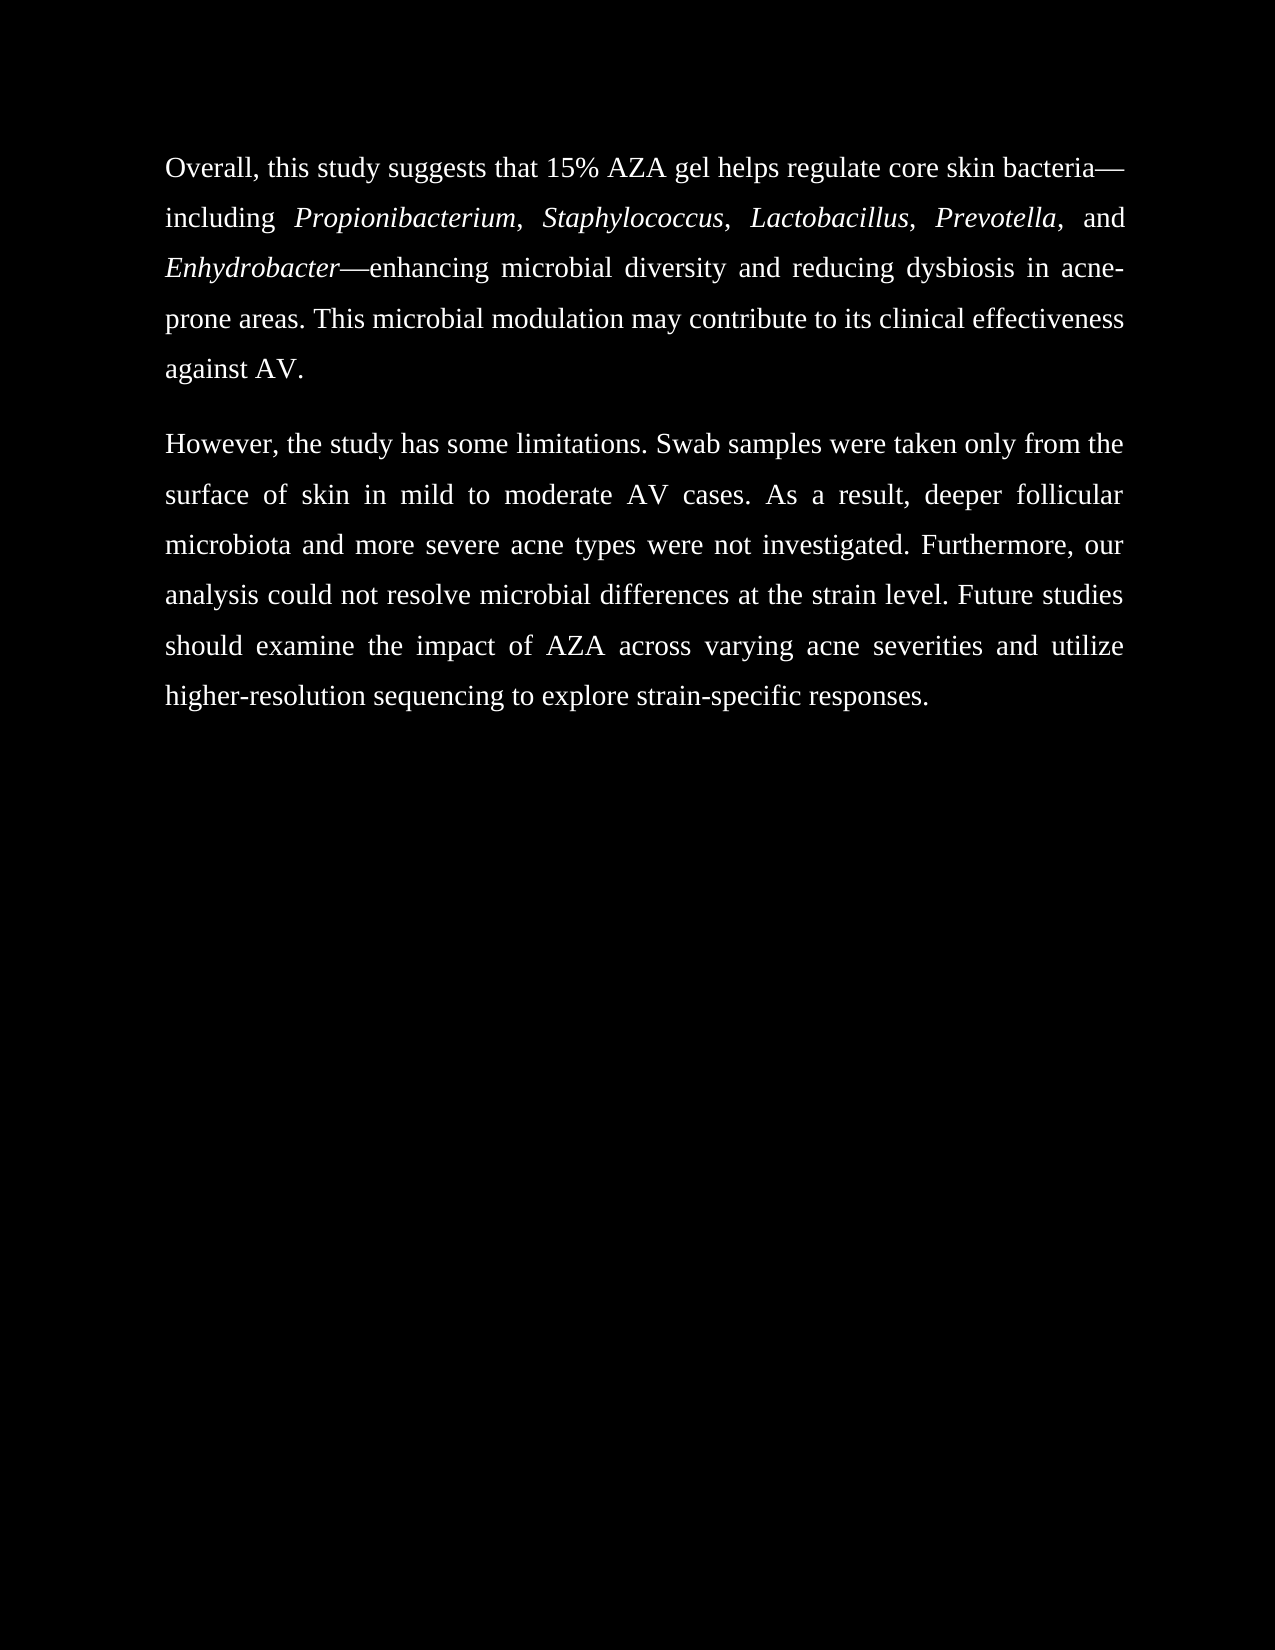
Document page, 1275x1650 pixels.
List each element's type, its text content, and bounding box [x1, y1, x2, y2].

text Overall, this study suggests that 15% AZA gel helps regulate core skin bacteria—including Propionibacterium, Staphylococcus, Lactobacillus, Prevotella, and Enhydrobacter—enhancing microbial diversity and reducing dysbiosis in acne-prone areas. This microbial modulation may contribute to its clinical effectiveness against AV. [165, 150, 1125, 385]
text However, the study has some limitations. Swab samples were taken only from the surface of skin in mild to moderate AV cases. As a result, deeper follicular microbiota and more severe acne types were not investigated. Furthermore, our analysis could not resolve microbial differences at the strain level. Future studies should examine the impact of AZA across varying acne severities and utilize higher-resolution sequencing to explore strain-specific responses. [165, 427, 1125, 712]
